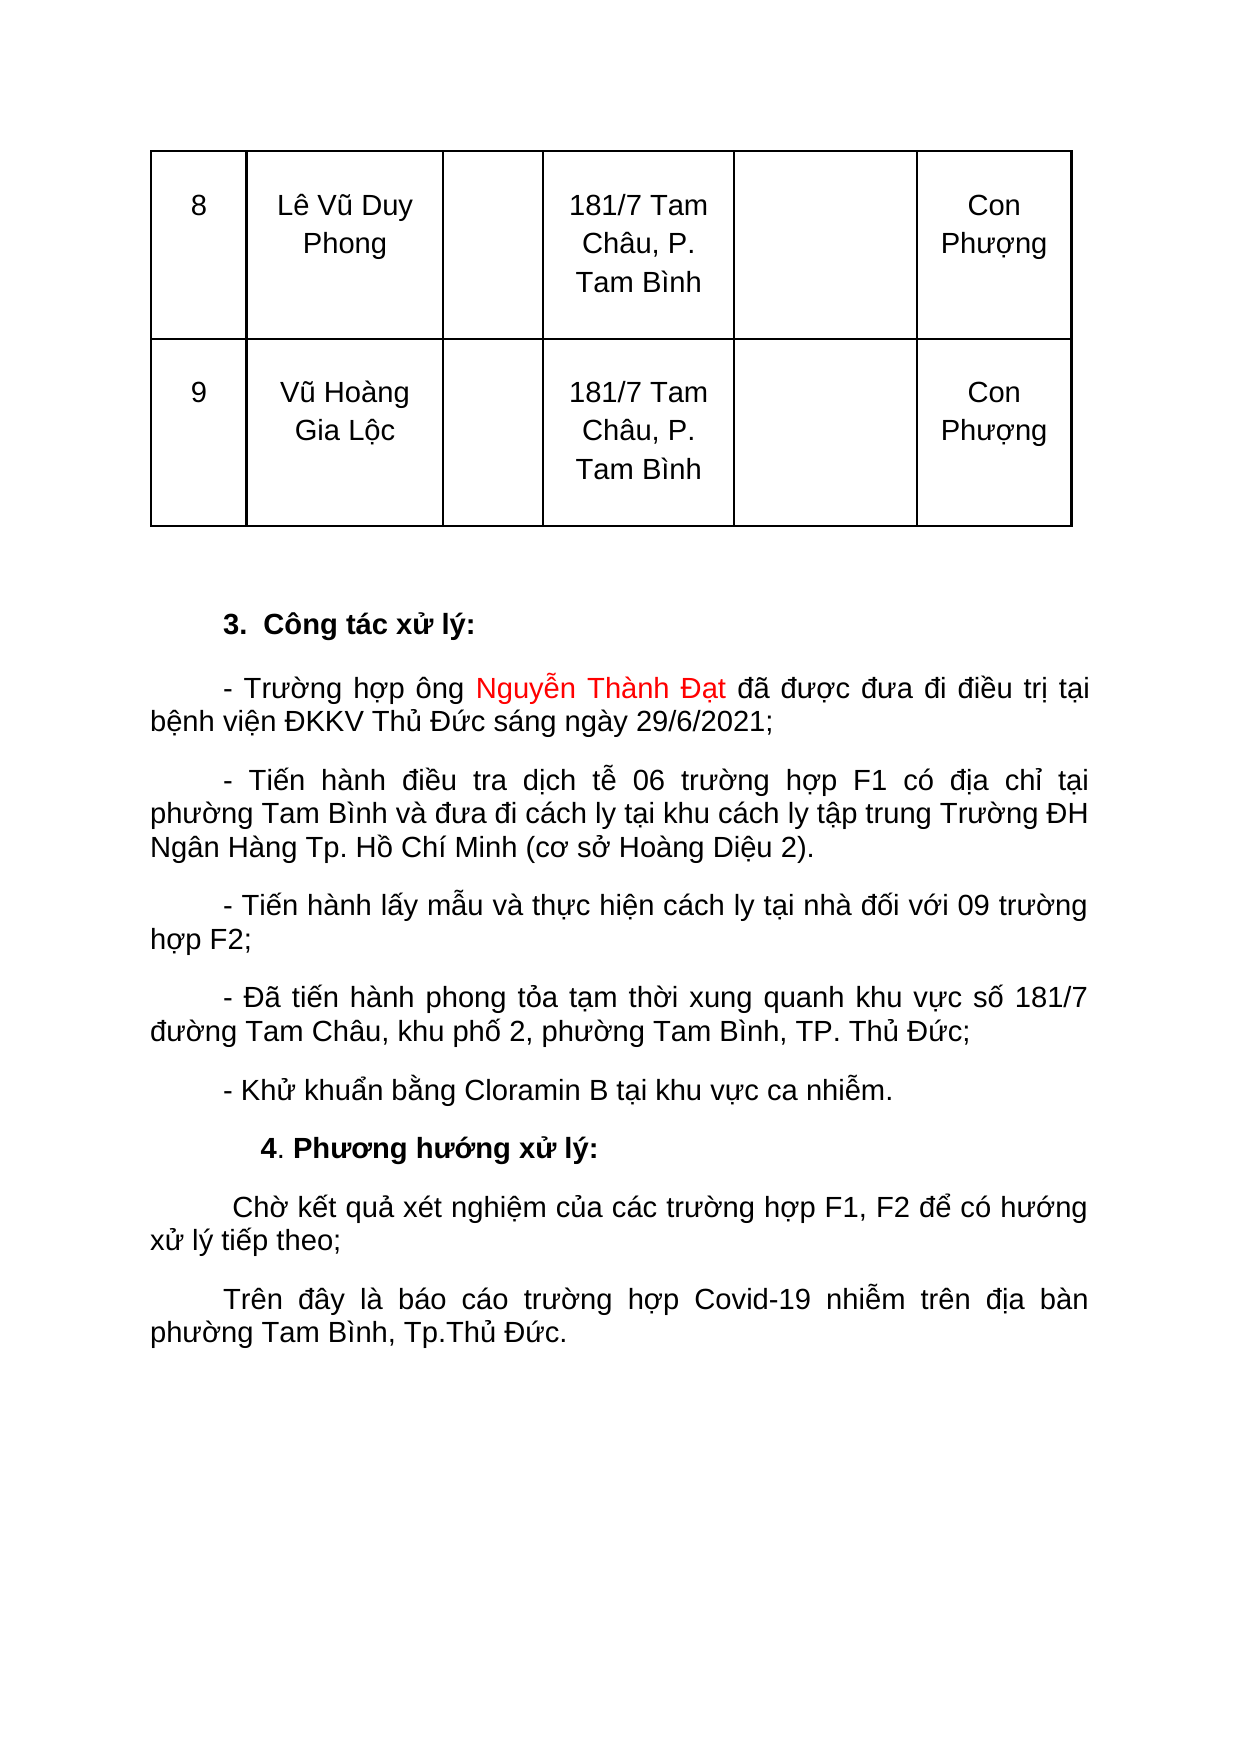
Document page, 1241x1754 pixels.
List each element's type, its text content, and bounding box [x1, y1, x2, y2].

text - Khử khuẩn bằng Cloramin B tại khu vực ca nhiễm. [150, 1072, 1090, 1106]
text - Tiến hành điều tra dịch tễ 06 trường hợp F1 có địa chỉ tại phường Tam Bình và đưa đi cách ly tại khu cách ly tập trung Trường ĐH Ngân Hàng Tp. Hồ Chí Minh (cơ sở Hoàng Diệu 2). [150, 763, 1090, 863]
text 4. Phương hướng xử lý: [260, 1131, 1090, 1164]
table_cell [444, 340, 542, 525]
text - Đã tiến hành phong tỏa tạm thời xung quanh khu vực số 181/7 đường Tam Châu, khu phố 2, phường Tam Bình, TP. Thủ Đức; [150, 980, 1090, 1047]
table_cell 8 [152, 152, 245, 337]
table_cell Con Phượng [918, 152, 1070, 337]
table_cell 181/7 Tam Châu, P. Tam Bình [544, 340, 733, 525]
table_cell [735, 340, 916, 525]
text Chờ kết quả xét nghiệm của các trường hợp F1, F2 để có hướng xử lý tiếp theo; [150, 1189, 1090, 1257]
text - Tiến hành lấy mẫu và thực hiện cách ly tại nhà đối với 09 trường hợp F2; [150, 888, 1090, 955]
text - Trường hợp ông Nguyễn Thành Đạt đã được đưa đi điều trị tại bệnh viện ĐKKV Thủ Đức sáng ngày 29/6/2021; [150, 671, 1090, 738]
table_cell 181/7 Tam Châu, P. Tam Bình [544, 152, 733, 337]
table_cell 9 [152, 340, 245, 525]
table_cell Con Phượng [918, 340, 1070, 525]
text 3. Công tác xử lý: [150, 607, 1090, 641]
table_cell [444, 152, 542, 337]
table_cell Lê Vũ Duy Phong [248, 152, 442, 337]
table_cell Vũ Hoàng Gia Lộc [248, 340, 442, 525]
text Trên đây là báo cáo trường hợp Covid-19 nhiễm trên địa bàn phường Tam Bình, Tp.Thủ Đức. [150, 1282, 1090, 1349]
table_cell [735, 152, 916, 337]
